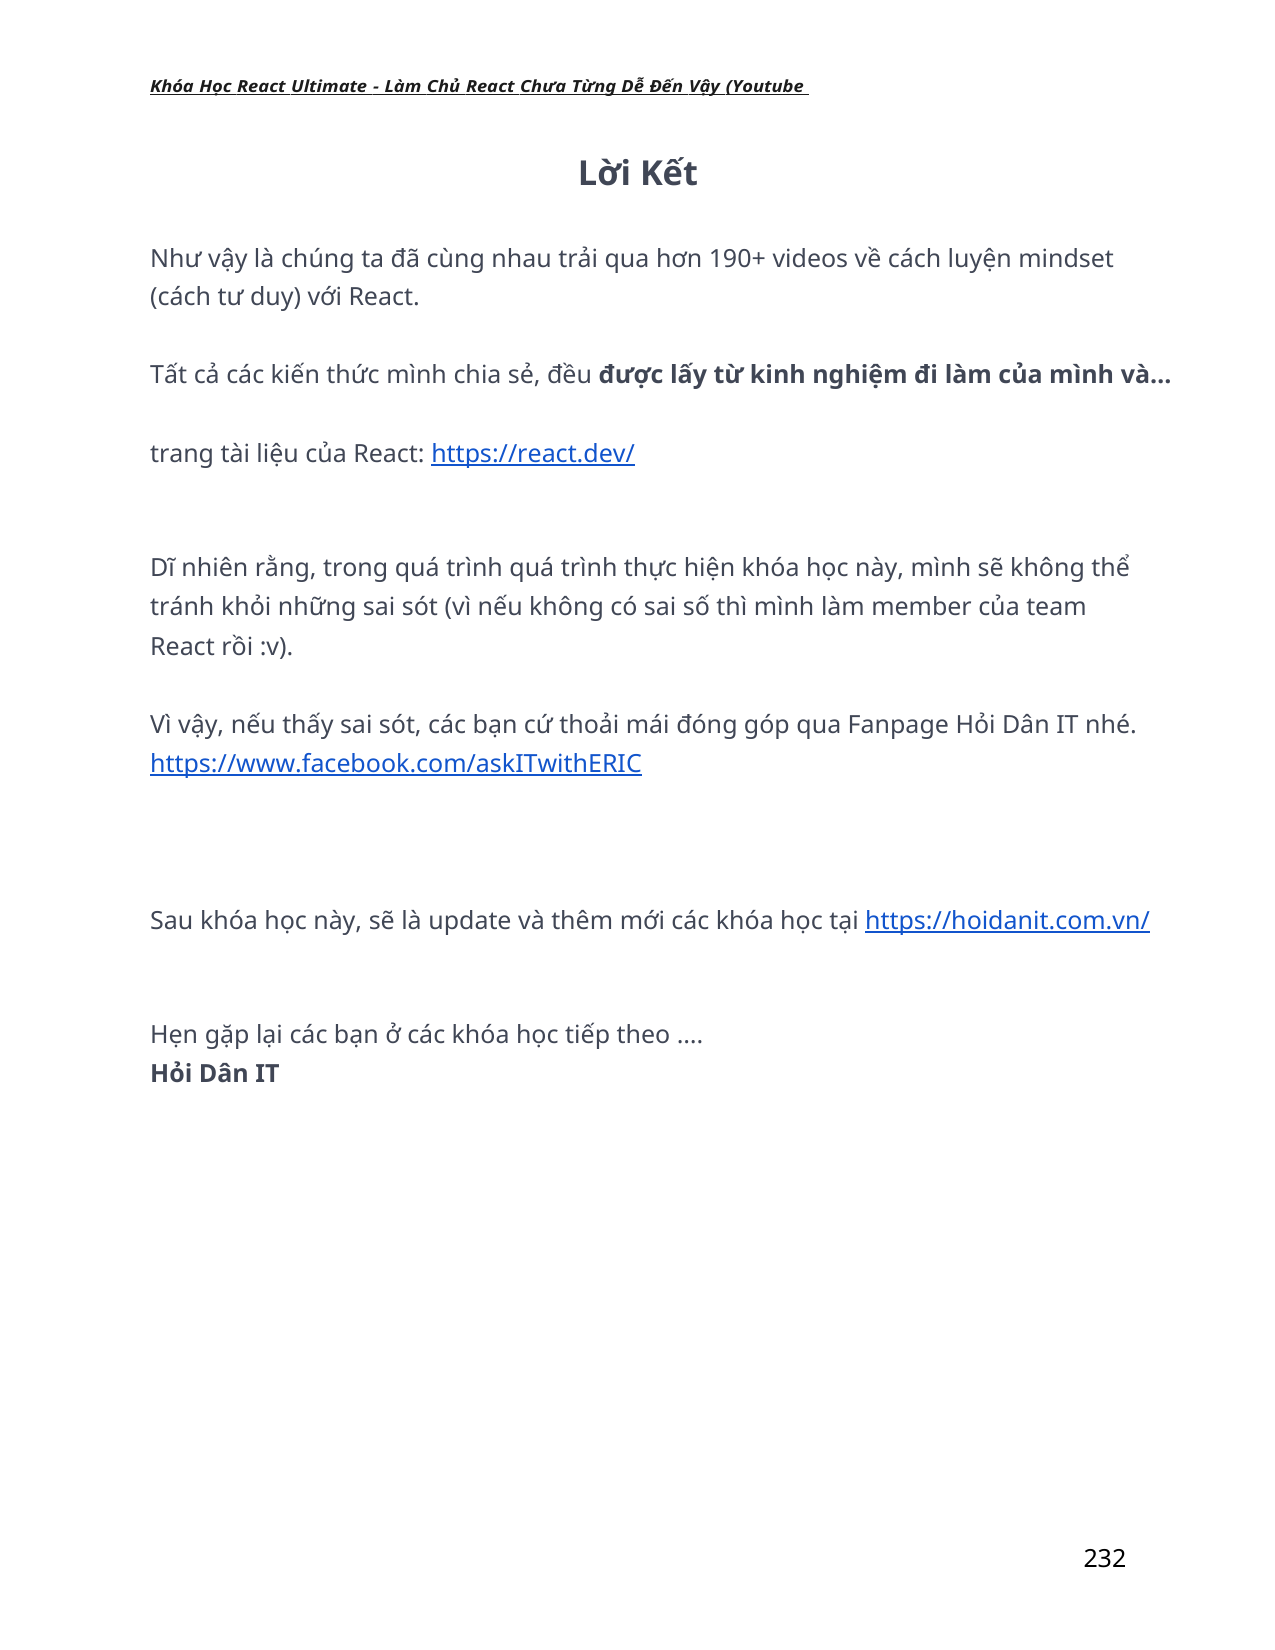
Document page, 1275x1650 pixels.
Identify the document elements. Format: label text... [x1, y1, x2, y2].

text Tất cả các kiến thức mình chia sẻ, đều được lấy từ kinh nghiệm đi làm của mình và… [150, 357, 1225, 391]
subtitle Hỏi Dân IT [150, 1056, 1225, 1089]
text Vì vậy, nếu thấy sai sót, các bạn cứ thoải mái đóng góp qua Fanpage Hỏi Dân IT nhé. https://www.facebook.com/askITwithERIC [150, 706, 1225, 779]
text (cách tư duy) với React. [150, 279, 1225, 313]
text Như vậy là chúng ta đã cùng nhau trải qua hơn 190+ videos về cách luyện mindset [150, 240, 1225, 274]
text trang tài liệu của React: https://react.dev/ [150, 435, 1225, 469]
text Hẹn gặp lại các bạn ở các khóa học tiếp theo …. [150, 1017, 1225, 1051]
text Dĩ nhiên rằng, trong quá trình quá trình thực hiện khóa học này, mình sẽ không thể tránh khỏi những sai sót (vì nếu không có sai số thì mình làm member của team React rồi :v). [150, 550, 1132, 662]
text Lời Kết [148, 149, 1127, 196]
text Sau khóa học này, sẽ là update và thêm mới các khóa học tại https://hoidanit.com.vn/ [150, 902, 1225, 936]
